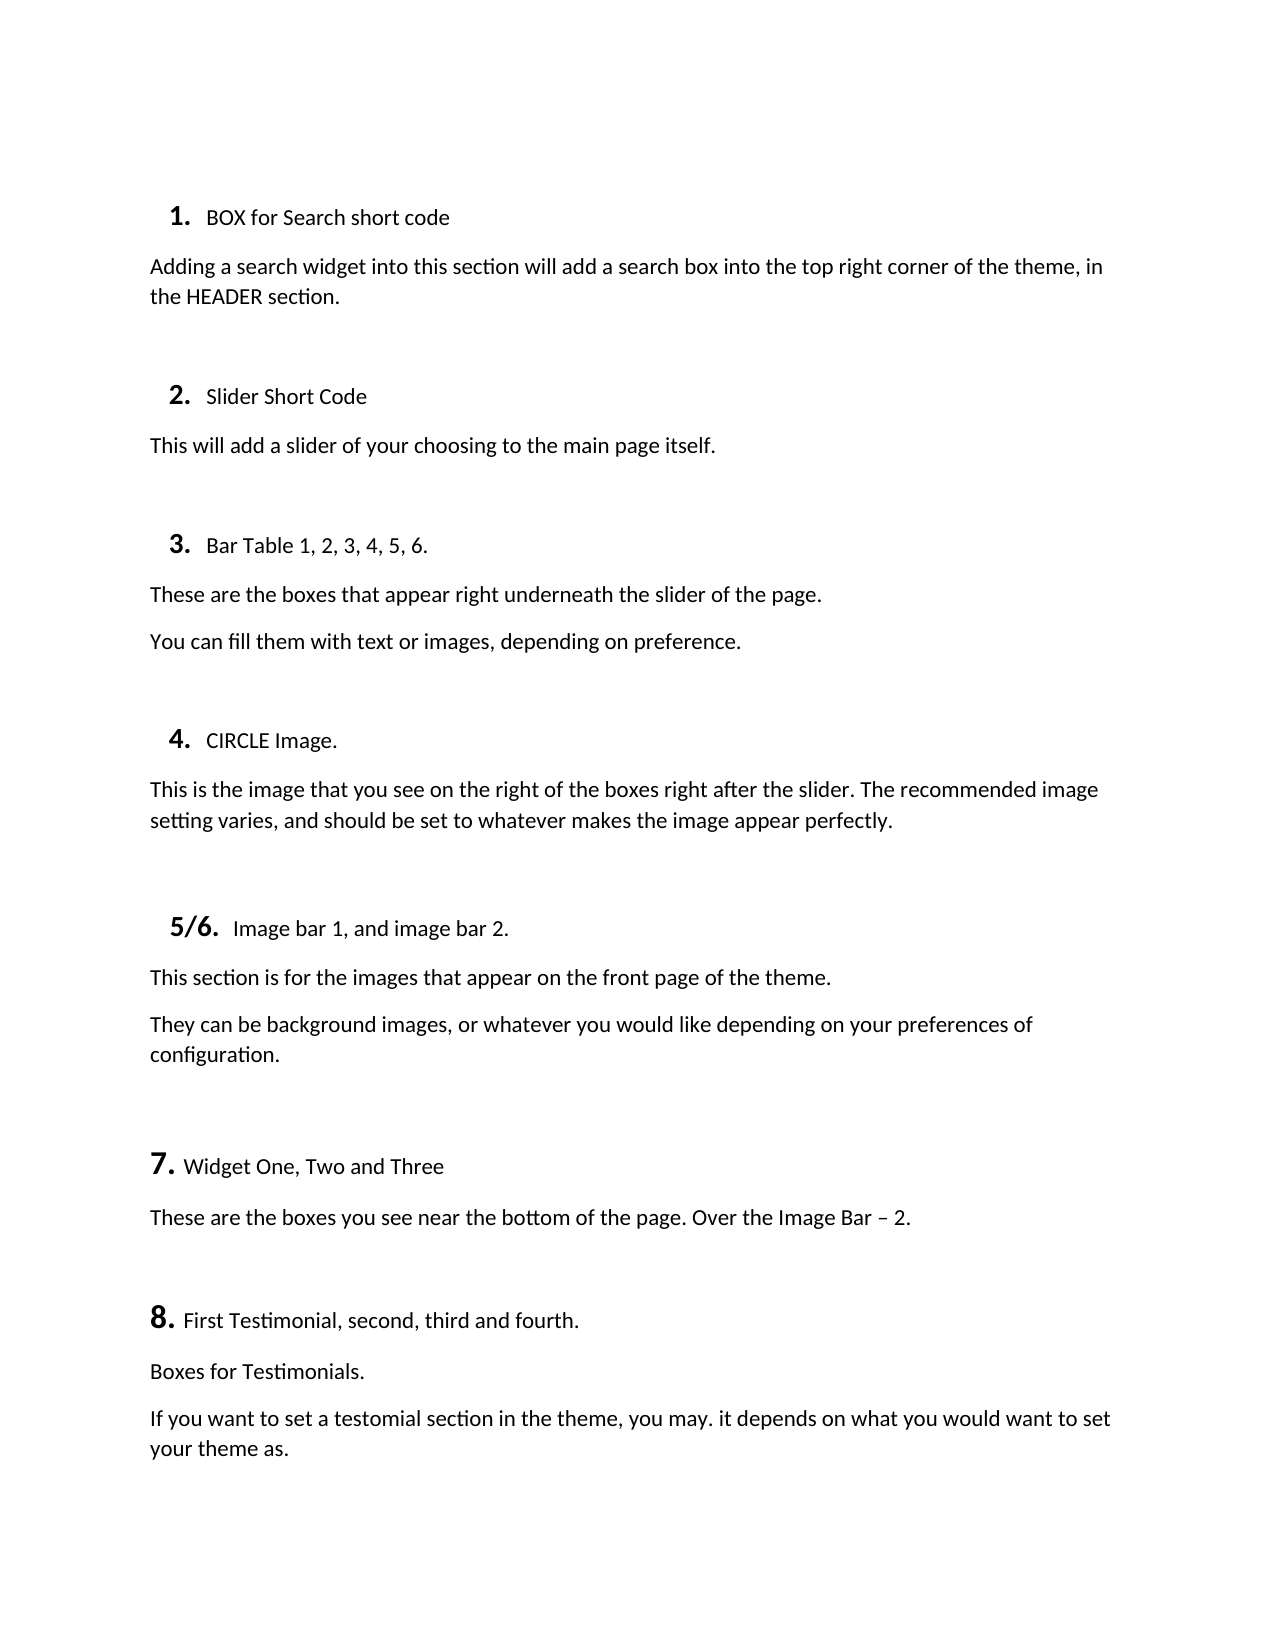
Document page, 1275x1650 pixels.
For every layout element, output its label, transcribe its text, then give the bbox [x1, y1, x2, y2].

list BOX for Search short code [169, 197, 1125, 232]
text If you want to set a testomial section in the theme, you may. it depends on what you would want to set your theme as. [150, 1404, 1125, 1462]
text You can fill them with text or images, depending on preference. [150, 627, 1125, 655]
list Slider Short Code [169, 376, 1125, 412]
text These are the boxes you see near the bottom of the page. Over the Image Bar – 2. [150, 1203, 1125, 1231]
text 8. First Testimonial, second, third and fourth. [150, 1296, 1125, 1337]
text This is the image that you see on the right of the boxes right after the slider. The recommended image setting varies, and should be set to whatever makes the image appear perfectly. [150, 776, 1125, 834]
text Adding a search widget into this section will add a search box into the top right corner of the theme, in the HEADER section. [150, 252, 1125, 310]
text This section is for the images that appear on the front page of the theme. [150, 963, 1125, 991]
text These are the boxes that appear right underneath the slider of the page. [150, 580, 1125, 608]
text They can be background images, or whatever you would like depending on your preferences of configuration. [150, 1010, 1125, 1068]
text 7. Widget One, Two and Three [150, 1142, 1125, 1183]
list Bar Table 1, 2, 3, 4, 5, 6. [169, 525, 1125, 560]
text This will add a slider of your choosing to the main page itself. [150, 431, 1125, 459]
list CIRCLE Image. [169, 721, 1125, 756]
text 5/6. Image bar 1, and image bar 2. [150, 908, 1125, 943]
text Boxes for Testimonials. [150, 1357, 1125, 1385]
